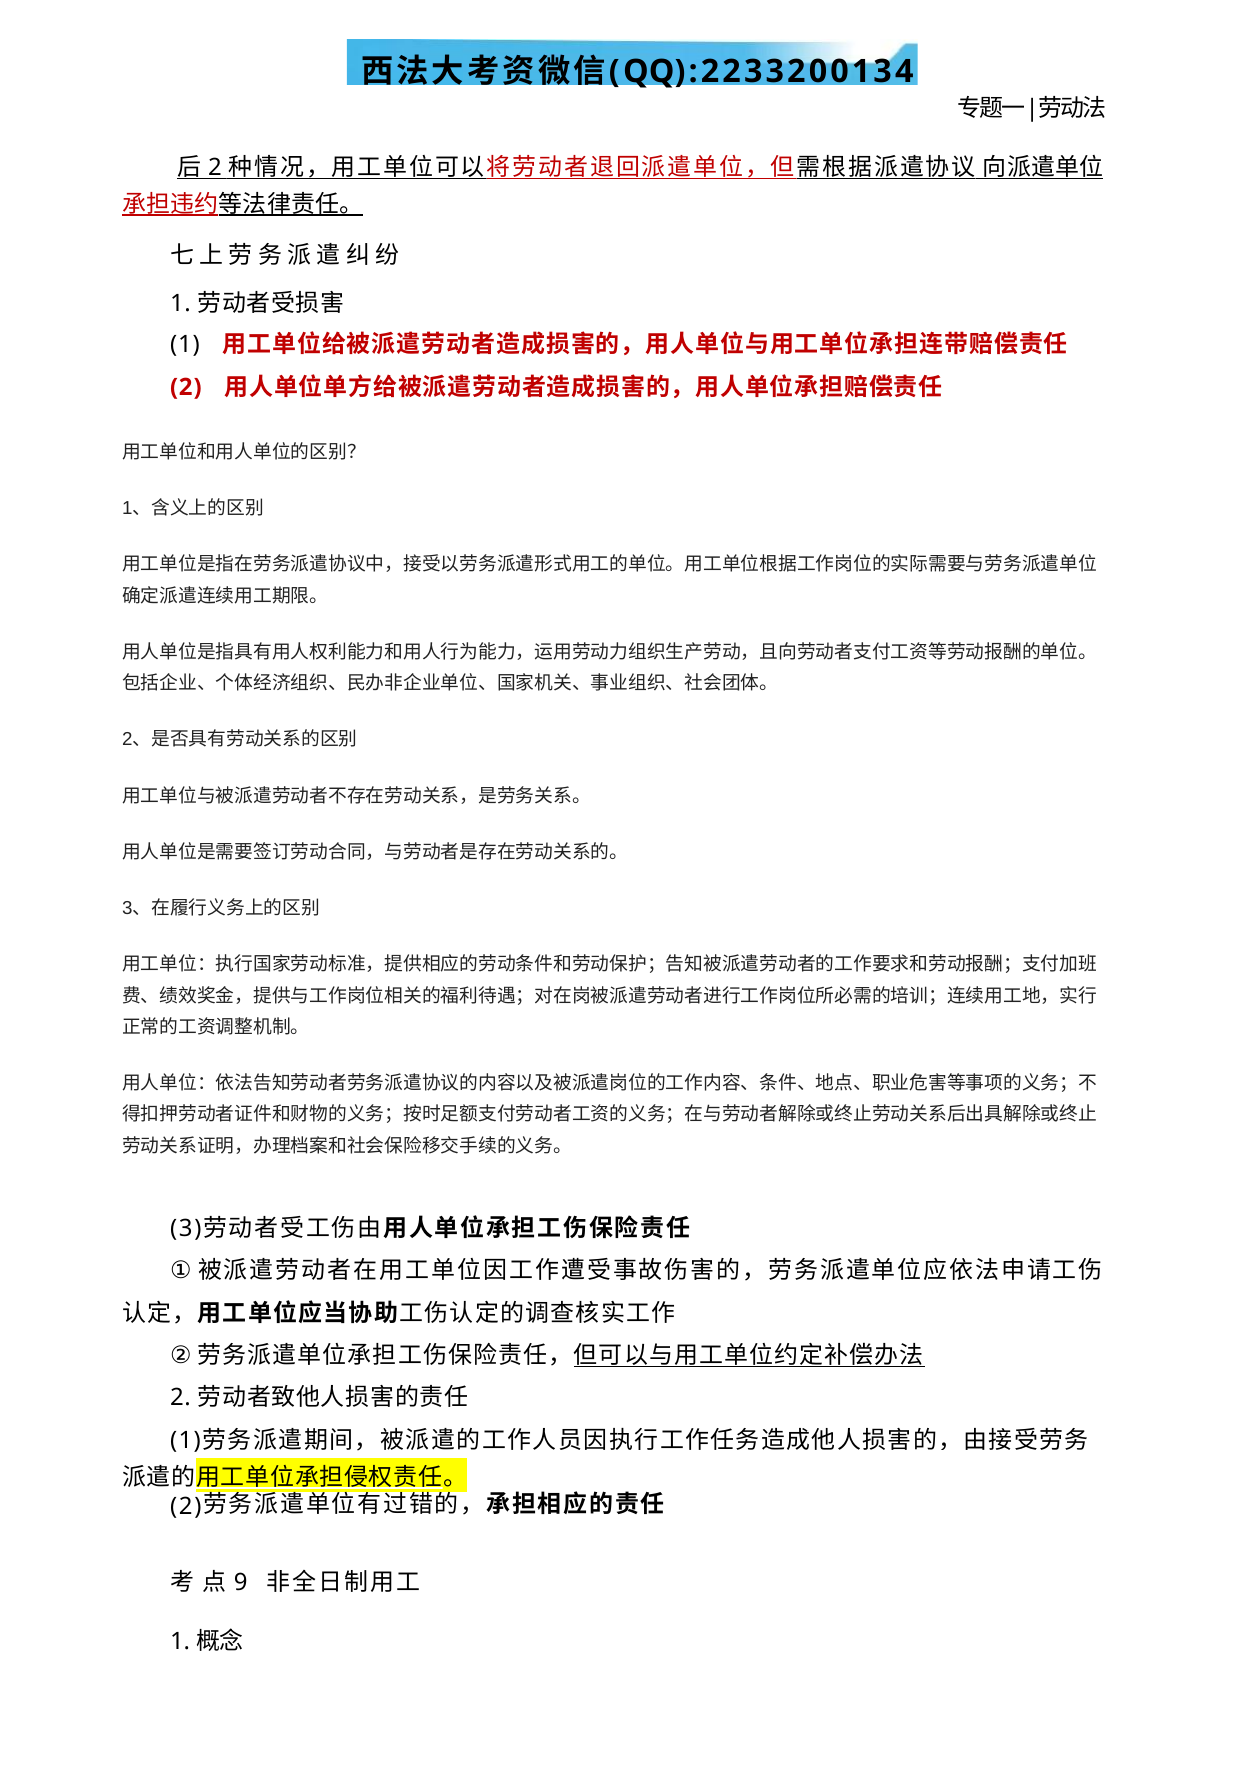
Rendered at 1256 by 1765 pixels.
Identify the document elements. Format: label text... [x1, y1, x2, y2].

text 3、在履行义务上的区别 [122, 887, 1108, 918]
text 2、是否具有劳动关系的区别 [122, 718, 1108, 750]
text 用工单位与被派遣劳动者不存在劳动关系，是劳务关系。 [122, 775, 1108, 806]
text 用工单位：执行国家劳动标准，提供相应的劳动条件和劳动保护；告知被派遣劳动者的工作要求和劳动报酬；支付加班费、绩效奖金，提供与工作岗位相关的福利待遇；对在岗被派遣劳动者进行工作岗位所必需的培训；连续用工地，实行正常的工资调整机制。 [122, 943, 1108, 1037]
text (2) 用人单位单方给被派遣劳动者造成损害的，用人单位承担赔偿责任 [170, 370, 1108, 402]
text 认定，用工单位应当协助工伤认定的调查核实工作 [122, 1296, 1108, 1328]
text 用人单位：依法告知劳动者劳务派遣协议的内容以及被派遣岗位的工作内容、条件、地点、职业危害等事项的义务；不得扣押劳动者证件和财物的义务；按时足额支付劳动者工资的义务；在与劳动者解除或终止劳动关系后出具解除或终止劳动关系证明，办理档案和社会保险移交手续的义务。 [122, 1062, 1108, 1156]
text 用人单位是指具有用人权利能力和用人行为能力，运用劳动力组织生产劳动，且向劳动者支付工资等劳动报酬的单位。包括企业、个体经济组织、民办非企业单位、国家机关、事业组织、社会团体。 [122, 631, 1108, 693]
text 考 点 9 非全日制用工 [170, 1565, 1108, 1597]
text ②劳务派遣单位承担工伤保险责任，但可以与用工单位约定补偿办法 [170, 1339, 1108, 1370]
text 后2种情况，用工单位可以将劳动者退回派遣单位，但需根据派遣协议 向派遣单位承担违约等法律责任。 [122, 148, 1108, 219]
text (1) 用工单位给被派遣劳动者造成损害的，用人单位与用工单位承担连带赔偿责任 [170, 328, 1108, 359]
text 七 上 劳 务 派 遣 纠 纷 [170, 238, 1108, 269]
text 1. 劳动者受损害 [170, 286, 1108, 317]
text 1. 概念 [170, 1624, 1108, 1656]
text 2. 劳动者致他人损害的责任 [170, 1381, 1108, 1412]
text 用人单位是需要签订劳动合同，与劳动者是存在劳动关系的。 [122, 831, 1108, 862]
text (1)劳务派遣期间，被派遣的工作人员因执行工作任务造成他人损害的，由接受劳务 派遣的用工单位承担侵权责任。 [122, 1420, 1098, 1492]
text 用工单位和用人单位的区别？ [122, 431, 1108, 462]
text ①被派遣劳动者在用工单位因工作遭受事故伤害的，劳务派遣单位应依法申请工伤 [170, 1253, 1108, 1284]
text 用工单位是指在劳务派遣协议中，接受以劳务派遣形式用工的单位。用工单位根据工作岗位的实际需要与劳务派遣单位确定派遣连续用工期限。 [122, 543, 1108, 606]
text (3)劳动者受工伤由用人单位承担工伤保险责任 [170, 1211, 1108, 1242]
text 专题一|劳动法 [122, 92, 1108, 123]
picture [346, 39, 918, 85]
text (2)劳务派遣单位有过错的，承担相应的责任 [170, 1504, 1108, 1565]
text 1、含义上的区别 [122, 487, 1108, 518]
